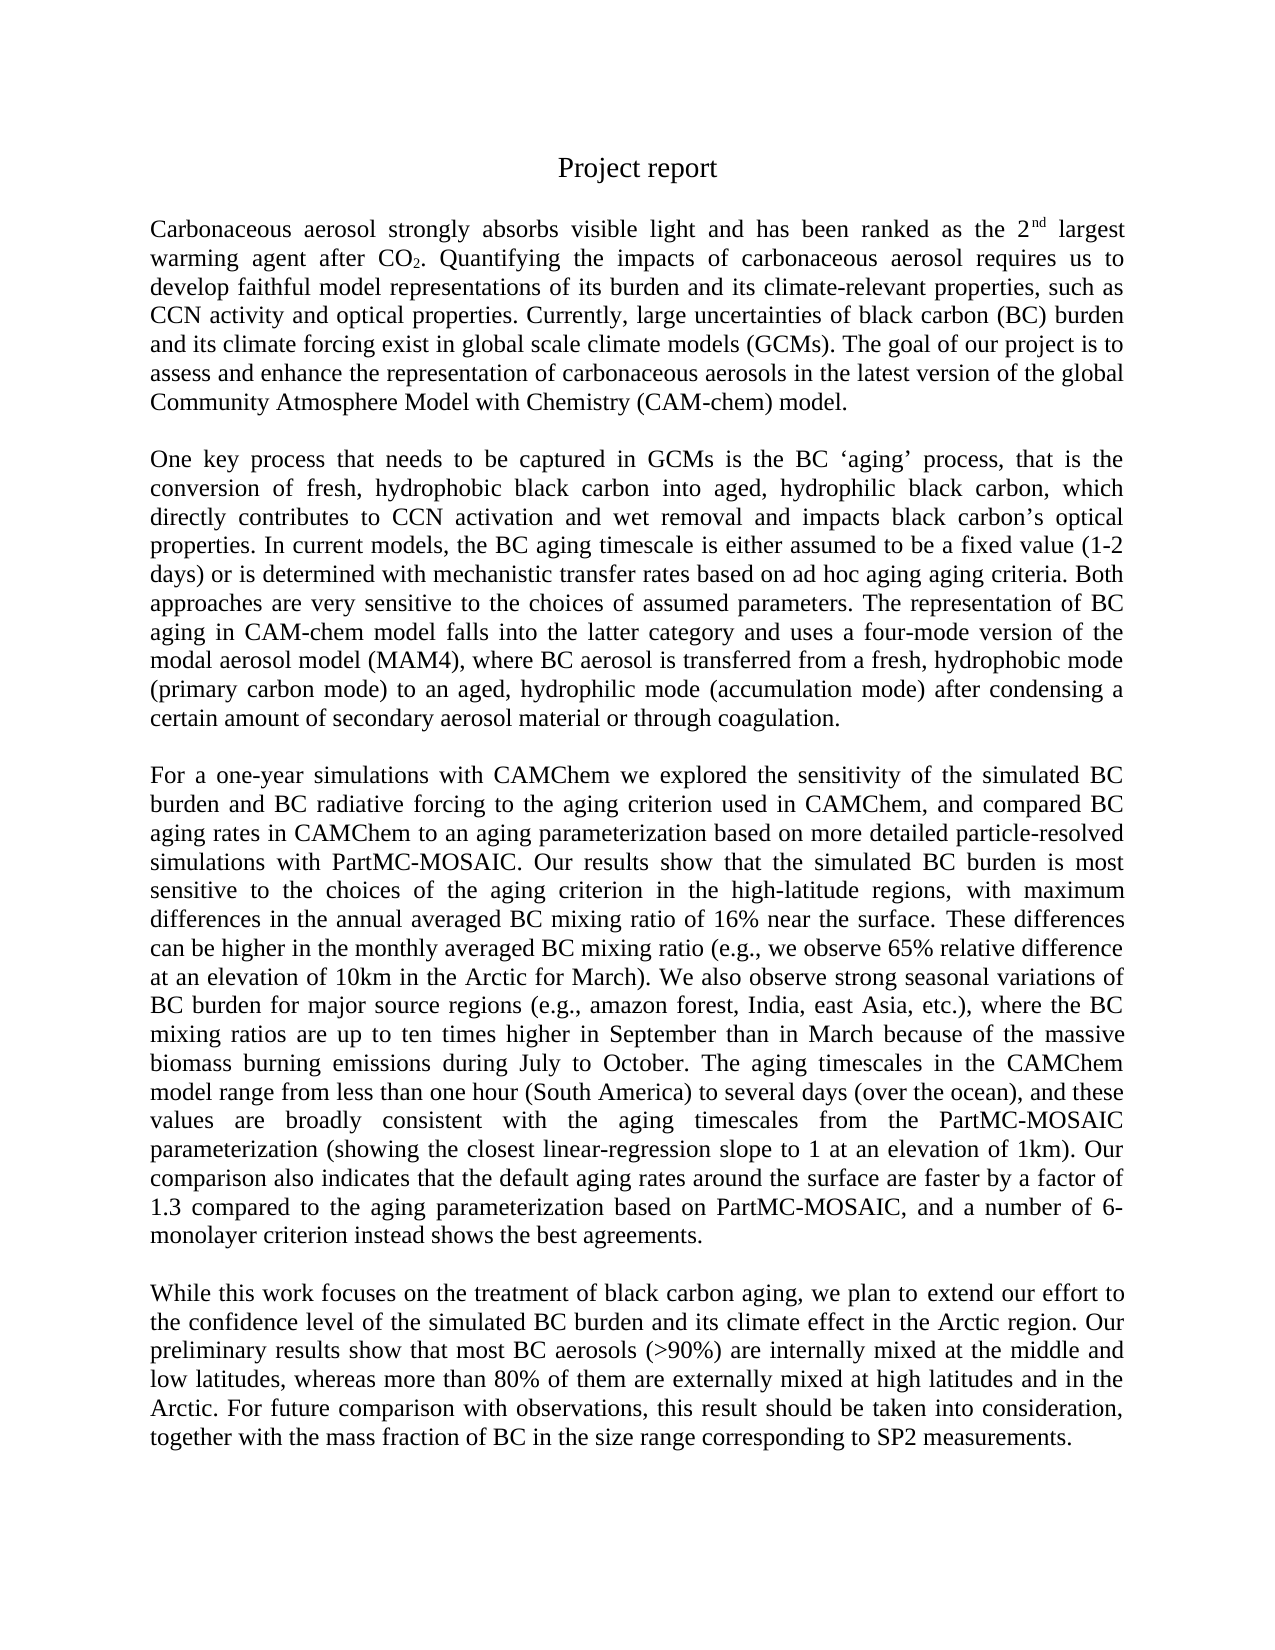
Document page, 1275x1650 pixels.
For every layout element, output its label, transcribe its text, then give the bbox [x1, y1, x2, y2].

text While this work focuses on the treatment of black carbon aging, we plan to extend our effort to the confidence level of the simulated BC burden and its climate effect in the Arctic region. Our preliminary results show that most BC aerosols (>90%) are internally mixed at the middle and low latitudes, whereas more than 80% of them are externally mixed at high latitudes and in the Arctic. For future comparison with observations, this result should be taken into consideration, together with the mass fraction of BC in the size range corresponding to SP2 measurements. [150, 1278, 1125, 1450]
text Project report [150, 150, 1125, 183]
text One key process that needs to be captured in GCMs is the BC ‘aging’ process, that is the conversion of fresh, hydrophobic black carbon into aged, hydrophilic black carbon, which directly contributes to CCN activation and wet removal and impacts black carbon’s optical properties. In current models, the BC aging timescale is either assumed to be a fixed value (1-2 days) or is determined with mechanistic transfer rates based on ad hoc aging aging criteria. Both approaches are very sensitive to the choices of assumed parameters. The representation of BC aging in CAM-chem model falls into the latter category and uses a four-mode version of the modal aerosol model (MAM4), where BC aerosol is transferred from a fresh, hydrophobic mode (primary carbon mode) to an aged, hydrophilic mode (accumulation mode) after condensing a certain amount of secondary aerosol material or through coagulation. [150, 444, 1125, 732]
text Carbonaceous aerosol strongly absorbs visible light and has been ranked as the 2nd largest warming agent after CO2. Quantifying the impacts of carbonaceous aerosol requires us to develop faithful model representations of its burden and its climate-relevant properties, such as CCN activity and optical properties. Currently, large uncertainties of black carbon (BC) burden and its climate forcing exist in global scale climate models (GCMs). The goal of our project is to assess and enhance the representation of carbonaceous aerosols in the latest version of the global Community Atmosphere Model with Chemistry (CAM-chem) model. [150, 214, 1125, 415]
text For a one-year simulations with CAMChem we explored the sensitivity of the simulated BC burden and BC radiative forcing to the aging criterion used in CAMChem, and compared BC aging rates in CAMChem to an aging parameterization based on more detailed particle-resolved simulations with PartMC-MOSAIC. Our results show that the simulated BC burden is most sensitive to the choices of the aging criterion in the high-latitude regions, with maximum differences in the annual averaged BC mixing ratio of 16% near the surface. These differences can be higher in the monthly averaged BC mixing ratio (e.g., we observe 65% relative difference at an elevation of 10km in the Arctic for March). We also observe strong seasonal variations of BC burden for major source regions (e.g., amazon forest, India, east Asia, etc.), where the BC mixing ratios are up to ten times higher in September than in March because of the massive biomass burning emissions during July to October. The aging timescales in the CAMChem model range from less than one hour (South America) to several days (over the ocean), and these values are broadly consistent with the aging timescales from the PartMC-MOSAIC parameterization (showing the closest linear-regression slope to 1 at an elevation of 1km). Our comparison also indicates that the default aging rates around the surface are faster by a factor of 1.3 compared to the aging parameterization based on PartMC-MOSAIC, and a number of 6-monolayer criterion instead shows the best agreements. [150, 760, 1125, 1249]
